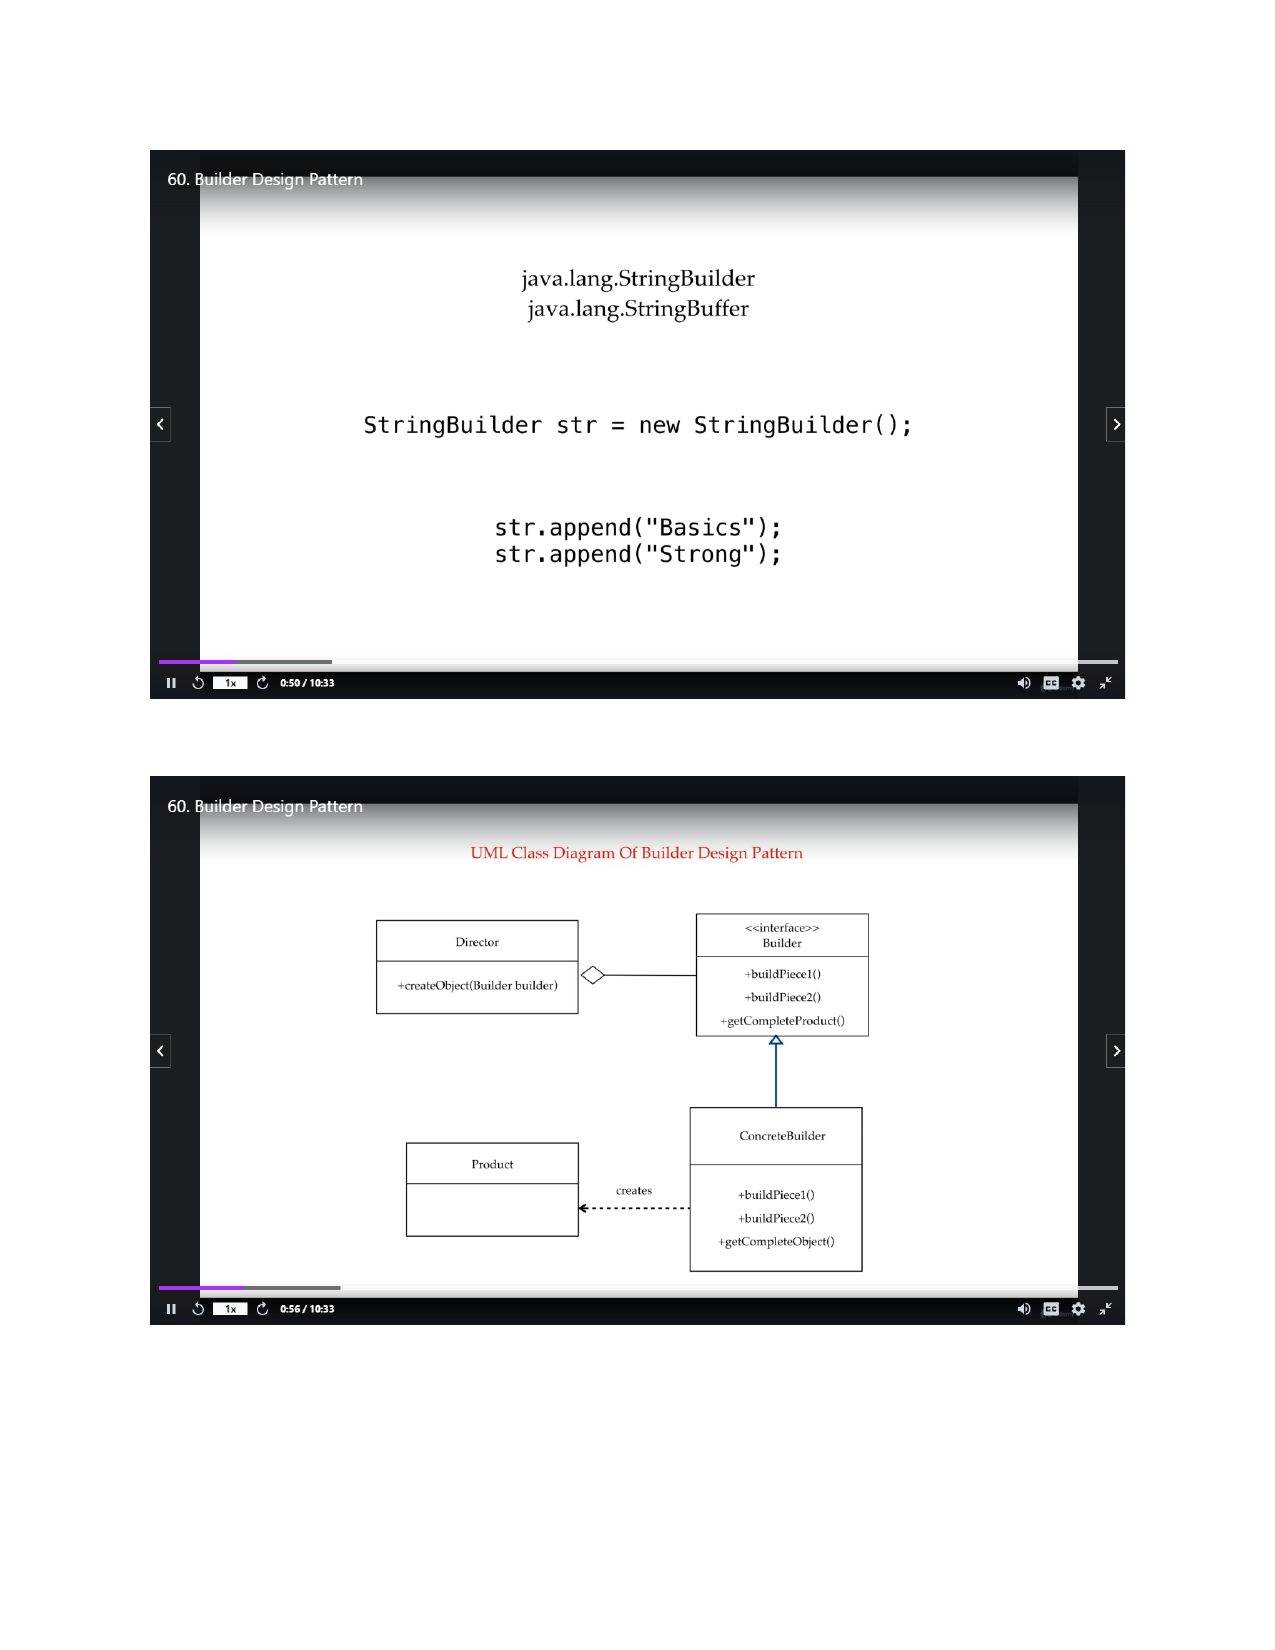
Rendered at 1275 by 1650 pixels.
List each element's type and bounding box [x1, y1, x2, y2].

picture [150, 776, 1125, 1325]
picture [150, 150, 1125, 699]
